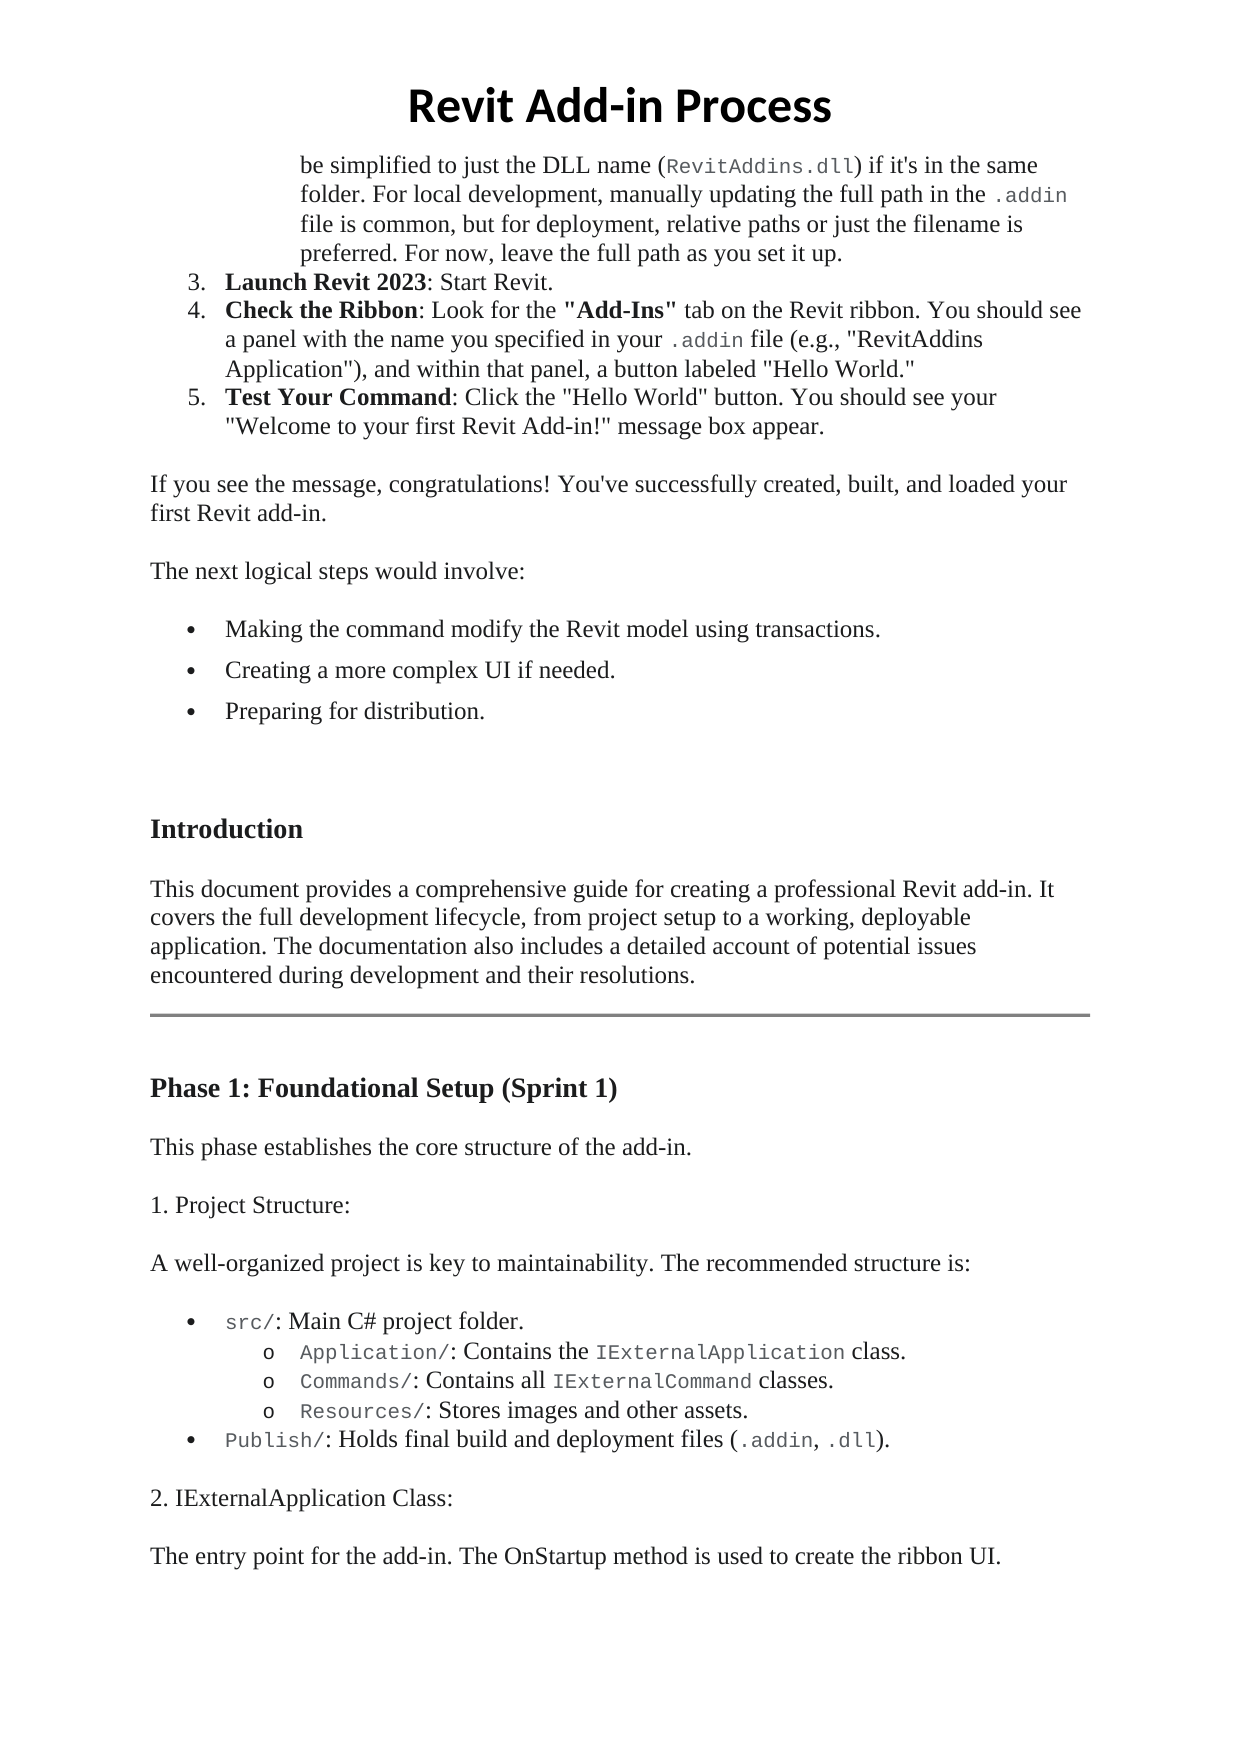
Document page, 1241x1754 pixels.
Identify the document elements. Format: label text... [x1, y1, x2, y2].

text Introduction [150, 812, 1090, 844]
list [262, 150, 1090, 267]
text Phase 1: Foundational Setup (Sprint 1) [150, 1071, 1090, 1103]
list Commands/: Contains all IExternalCommand classes. [262, 1365, 1090, 1395]
list Publish/: Holds final build and deployment files (.addin, .dll). [187, 1424, 1090, 1454]
text A well-organized project is key to maintainability. The recommended structure is: [150, 1248, 1090, 1277]
list Application/: Contains the IExternalApplication class. [262, 1336, 1090, 1365]
text 1. Project Structure: [150, 1190, 1090, 1219]
text The next logical steps would involve: [150, 556, 1090, 584]
text This document provides a comprehensive guide for creating a professional Revit add-in. It covers the full development lifecycle, from project setup to a working, deployable application. The documentation also includes a detailed account of potential issues encountered during development and their resolutions. [150, 874, 1090, 989]
text If you see the message, congratulations! You've successfully created, built, and loaded your first Revit add-in. [150, 469, 1090, 527]
text This phase establishes the core structure of the add-in. [150, 1132, 1090, 1161]
list Resources/: Stores images and other assets. [262, 1395, 1090, 1424]
list Making the command modify the Revit model using transactions. [187, 614, 1090, 642]
text The entry point for the add-in. The OnStartup method is used to create the ribbon UI. [150, 1541, 1090, 1570]
list src/: Main C# project folder. [187, 1306, 1090, 1336]
list Preparing for distribution. [187, 696, 1090, 725]
list Test Your Command: Click the "Hello World" button. You should see your "Welcome to your first Revit Add-in!" message box appear. [187, 382, 1090, 440]
list Launch Revit 2023: Start Revit. [187, 267, 1090, 295]
list Check the Ribbon: Look for the "Add-Ins" tab on the Revit ribbon. You should see a panel with the name you specified in your .addin file (e.g., "RevitAddins Application"), and within that panel, a button labeled "Hello World." [187, 295, 1090, 382]
text 2. IExternalApplication Class: [150, 1483, 1090, 1512]
list Creating a more complex UI if needed. [187, 655, 1090, 684]
